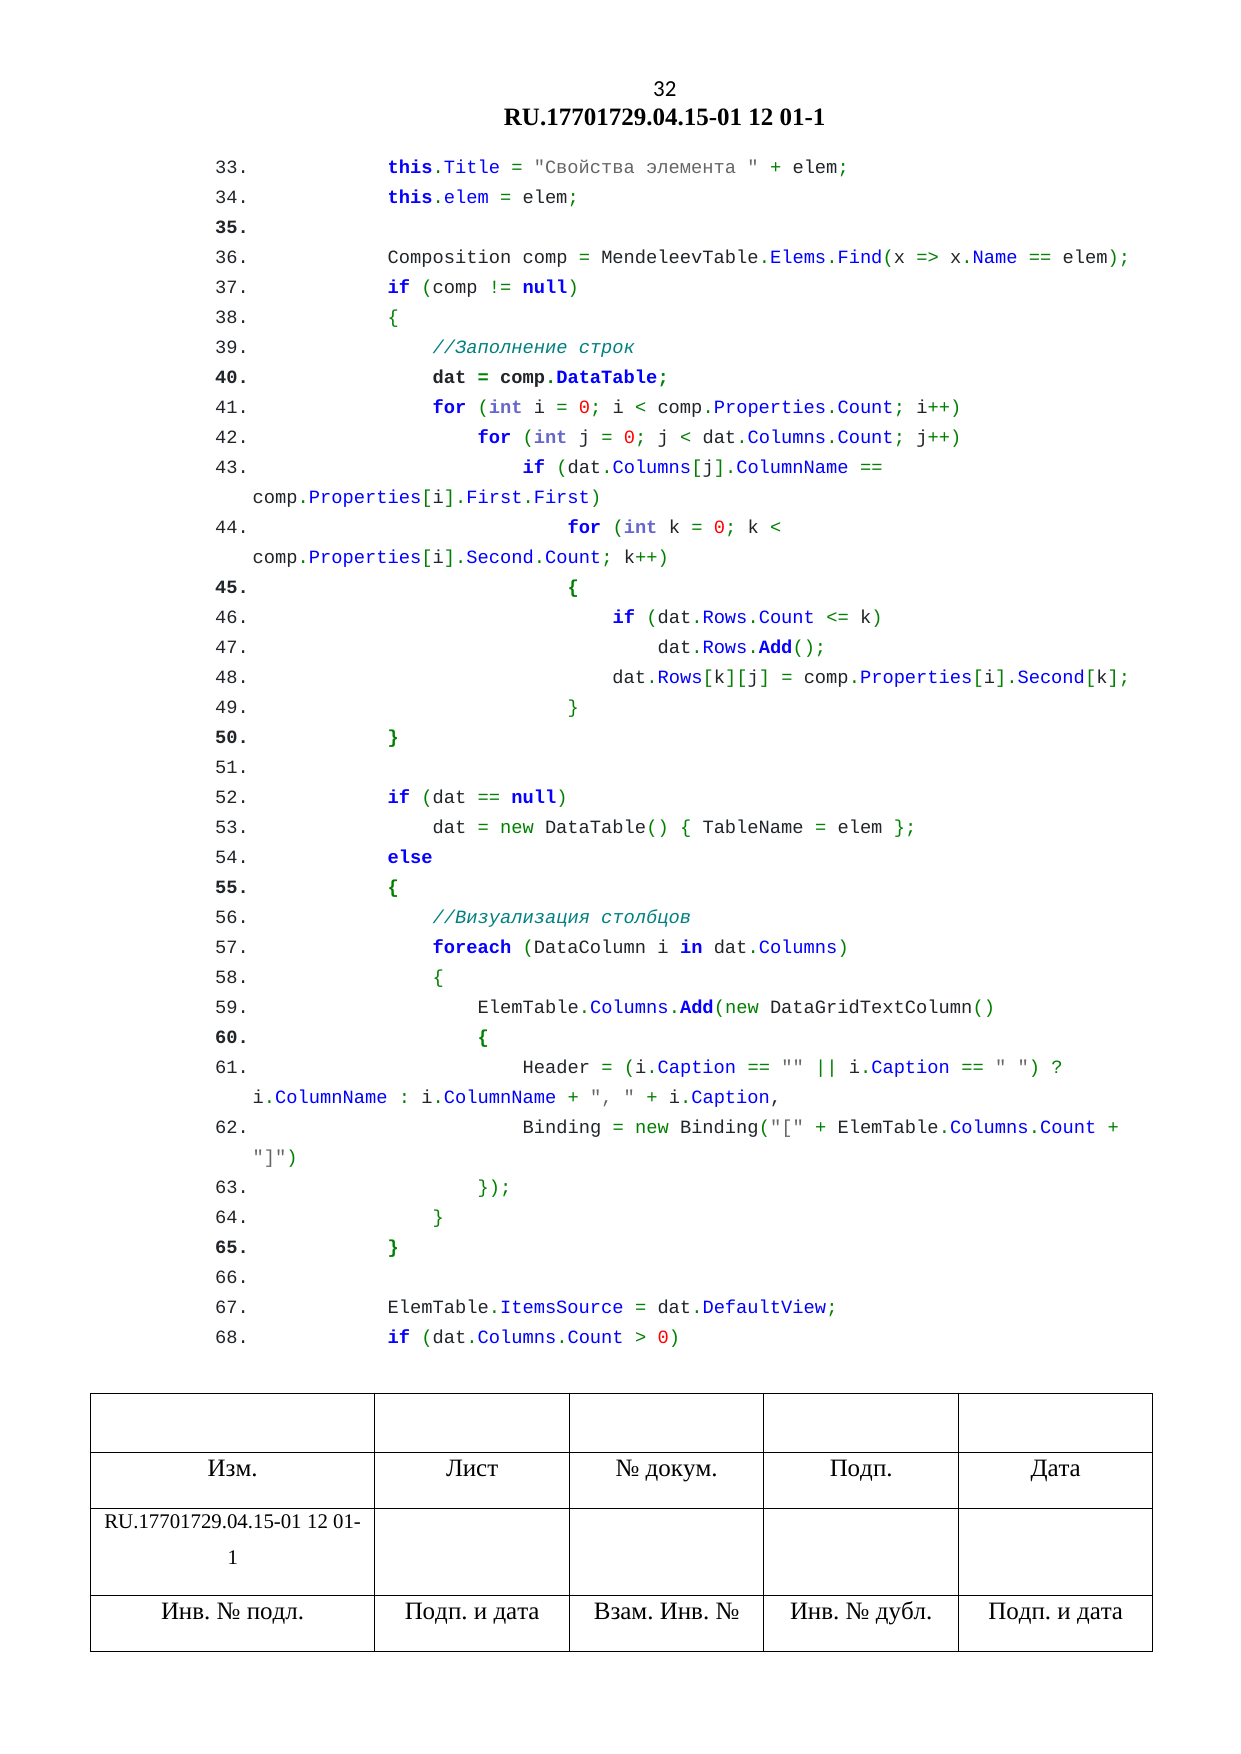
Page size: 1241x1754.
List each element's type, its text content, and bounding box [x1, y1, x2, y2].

list //Визуализация столбцов [215, 899, 1152, 929]
list } [215, 1199, 1152, 1229]
list if (comp != null) [215, 269, 1152, 299]
list dat = new DataTable() { TableName = elem }; [215, 809, 1152, 839]
list foreach (DataColumn i in dat.Columns) [215, 929, 1152, 959]
list for (int k = 0; k < comp.Properties[i].Second.Count; k++) [215, 509, 1152, 569]
list } [215, 719, 1152, 749]
list Header = (i.Caption == "" || i.Caption == " ") ? i.ColumnName : i.ColumnName + ", " + i.Caption, [215, 1049, 1152, 1109]
list Composition comp = MendeleevTable.Elems.Find(x => x.Name == elem); [215, 239, 1152, 269]
list for (int i = 0; i < comp.Properties.Count; i++) [215, 389, 1152, 419]
list if (dat.Columns.Count > 0) [215, 1319, 1152, 1349]
list ElemTable.Columns.Add(new DataGridTextColumn() [215, 989, 1152, 1019]
list Binding = new Binding("[" + ElemTable.Columns.Count + "]") [215, 1109, 1152, 1169]
list for (int j = 0; j < dat.Columns.Count; j++) [215, 419, 1152, 449]
list this.elem = elem; [215, 179, 1152, 209]
list if (dat.Rows.Count <= k) [215, 599, 1152, 629]
list }); [215, 1169, 1152, 1199]
list if (dat == null) [215, 779, 1152, 809]
list this.Title = "Свойства элемента " + elem; [215, 149, 1152, 179]
list dat.Rows.Add(); [215, 629, 1152, 659]
list else [215, 839, 1152, 869]
list if (dat.Columns[j].ColumnName == comp.Properties[i].First.First) [215, 449, 1152, 509]
list { [215, 1019, 1152, 1049]
list dat.Rows[k][j] = comp.Properties[i].Second[k]; [215, 659, 1152, 689]
list //Заполнение строк [215, 329, 1152, 359]
list { [215, 569, 1152, 599]
list { [215, 299, 1152, 329]
list { [215, 869, 1152, 899]
list dat = comp.DataTable; [215, 359, 1152, 389]
list ElemTable.ItemsSource = dat.DefaultView; [215, 1289, 1152, 1319]
list { [215, 959, 1152, 989]
list } [215, 689, 1152, 719]
list } [215, 1229, 1152, 1259]
